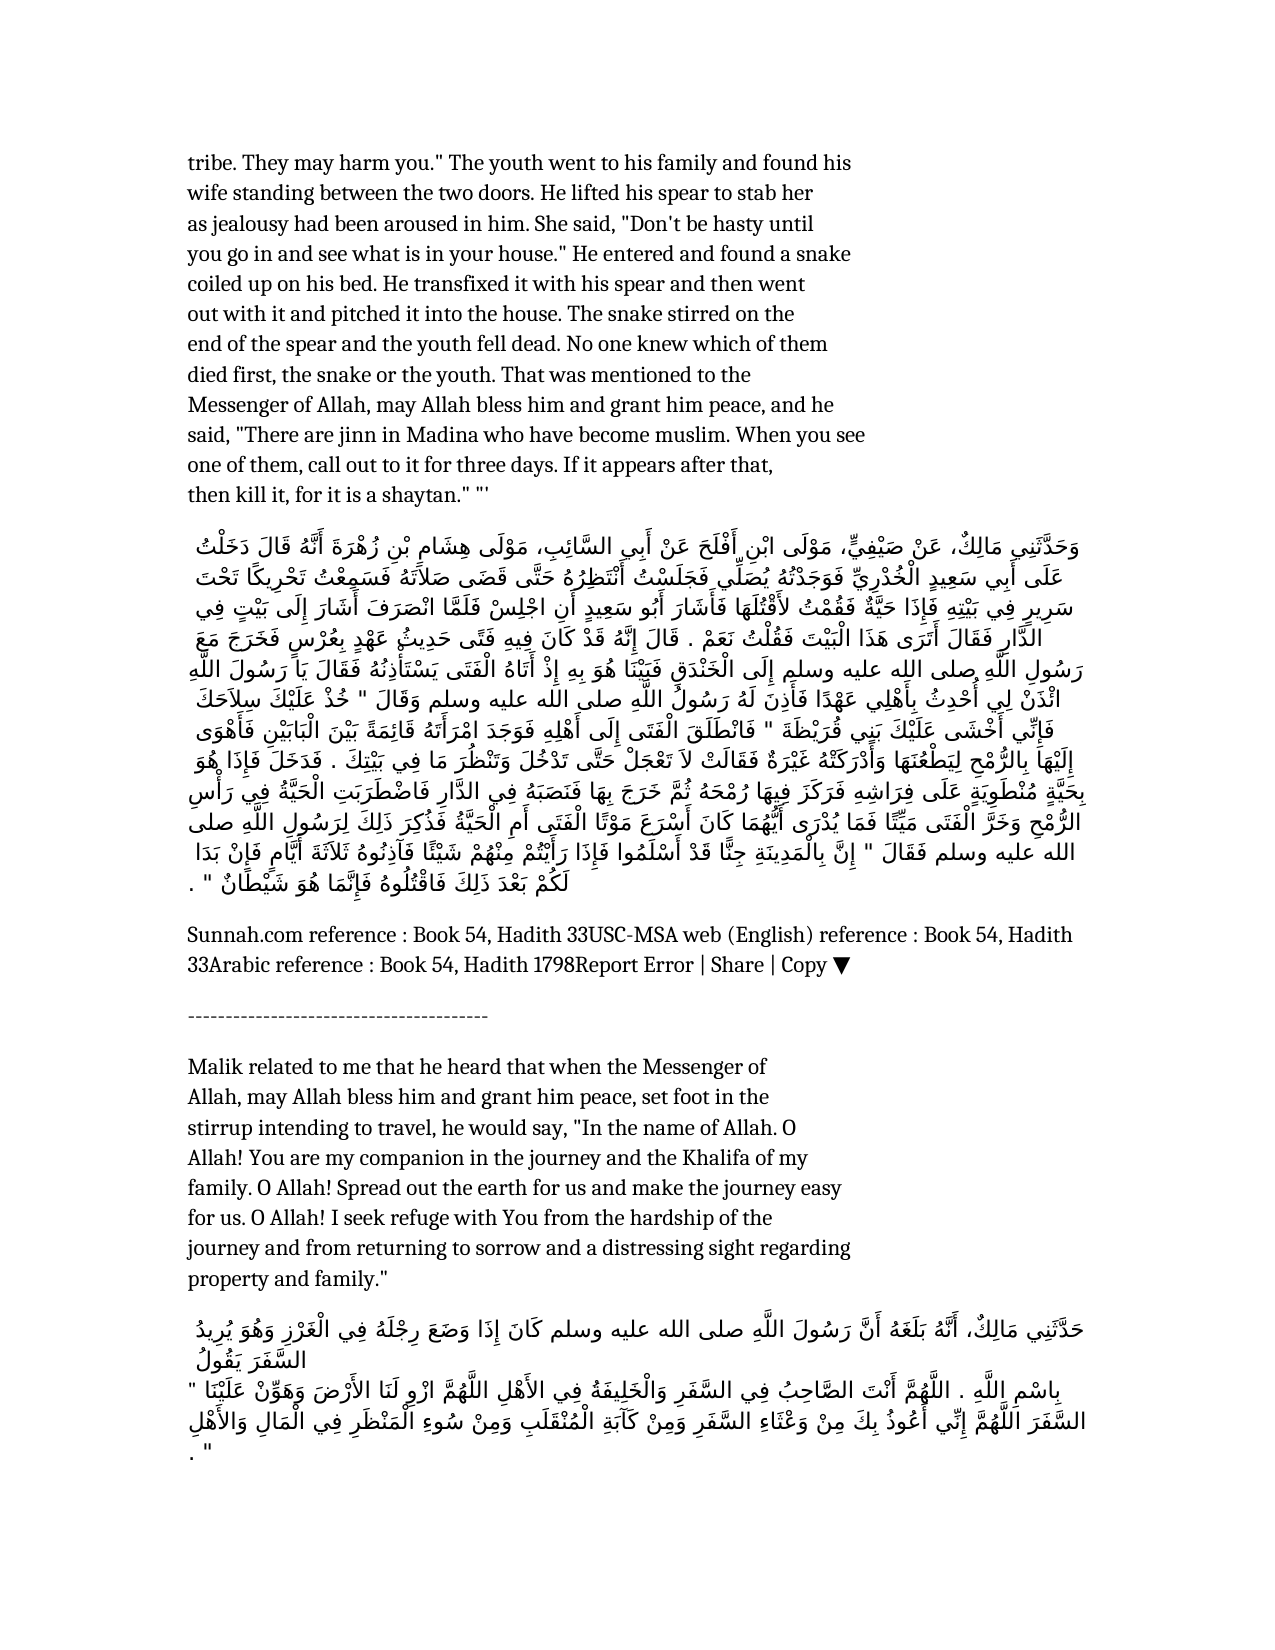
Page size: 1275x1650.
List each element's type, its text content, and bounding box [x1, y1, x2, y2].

text ---------------------------------------- [187, 1003, 1087, 1029]
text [187, 150, 1087, 509]
text وَحَدَّثَنِي مَالِكٌ، عَنْ صَيْفِيٍّ، مَوْلَى ابْنِ أَفْلَحَ عَنْ أَبِي السَّائِبِ، مَوْلَى هِشَامِ بْنِ زُهْرَةَ أَنَّهُ قَالَ دَخَلْتُ عَلَى أَبِي سَعِيدٍ الْخُدْرِيِّ فَوَجَدْتُهُ يُصَلِّي فَجَلَسْتُ أَنْتَظِرُهُ حَتَّى قَضَى صَلاَتَهُ فَسَمِعْتُ تَحْرِيكًا تَحْتَ سَرِيرٍ فِي بَيْتِهِ فَإِذَا حَيَّةٌ فَقُمْتُ لأَقْتُلَهَا فَأَشَارَ أَبُو سَعِيدٍ أَنِ اجْلِسْ فَلَمَّا انْصَرَفَ أَشَارَ إِلَى بَيْتٍ فِي الدَّارِ فَقَالَ أَتَرَى هَذَا الْبَيْتَ فَقُلْتُ نَعَمْ ‏.‏ قَالَ إِنَّهُ قَدْ كَانَ فِيهِ فَتًى حَدِيثُ عَهْدٍ بِعُرْسٍ فَخَرَجَ مَعَ رَسُولِ اللَّهِ صلى الله عليه وسلم إِلَى الْخَنْدَقِ فَبَيْنَا هُوَ بِهِ إِذْ أَتَاهُ الْفَتَى يَسْتَأْذِنُهُ فَقَالَ يَا رَسُولَ اللَّهِ ائْذَنْ لِي أُحْدِثُ بِأَهْلِي عَهْدًا فَأَذِنَ لَهُ رَسُولُ اللَّهِ صلى الله عليه وسلم وَقَالَ ‏"‏ خُذْ عَلَيْكَ سِلاَحَكَ فَإِنِّي أَخْشَى عَلَيْكَ بَنِي قُرَيْظَةَ ‏"‏ فَانْطَلَقَ الْفَتَى إِلَى أَهْلِهِ فَوَجَدَ امْرَأَتَهُ قَائِمَةً بَيْنَ الْبَابَيْنِ فَأَهْوَى إِلَيْهَا بِالرُّمْحِ لِيَطْعُنَهَا وَأَدْرَكَتْهُ غَيْرَةٌ فَقَالَتْ لاَ تَعْجَلْ حَتَّى تَدْخُلَ وَتَنْظُرَ مَا فِي بَيْتِكَ ‏.‏ فَدَخَلَ فَإِذَا هُوَ بِحَيَّةٍ مُنْطَوِيَةٍ عَلَى فِرَاشِهِ فَرَكَزَ فِيهَا رُمْحَهُ ثُمَّ خَرَجَ بِهَا فَنَصَبَهُ فِي الدَّارِ فَاضْطَرَبَتِ الْحَيَّةُ فِي رَأْسِ الرُّمْحِ وَخَرَّ الْفَتَى مَيِّتًا فَمَا يُدْرَى أَيُّهُمَا كَانَ أَسْرَعَ مَوْتًا الْفَتَى أَمِ الْحَيَّةُ فَذُكِرَ ذَلِكَ لِرَسُولِ اللَّهِ صلى الله عليه وسلم فَقَالَ ‏"‏ إِنَّ بِالْمَدِينَةِ جِنًّا قَدْ أَسْلَمُوا فَإِذَا رَأَيْتُمْ مِنْهُمْ شَيْئًا فَآذِنُوهُ ثَلاَثَةَ أَيَّامٍ فَإِنْ بَدَا لَكُمْ بَعْدَ ذَلِكَ فَاقْتُلُوهُ فَإِنَّمَا هُوَ شَيْطَانٌ ‏"‏ ‏.‏ [187, 533, 1087, 897]
text Malik related to me that he heard that when the Messenger of Allah, may Allah bless him and grant him peace, set foot in the stirrup intending to travel, he would say, "In the name of Allah. O Allah! You are my companion in the journey and the Khalifa of my family. O Allah! Spread out the earth for us and make the journey easy for us. O Allah! I seek refuge with You from the hardship of the journey and from returning to sorrow and a distressing sight regarding property and family." [187, 1054, 1087, 1292]
text حَدَّثَنِي مَالِكٌ، أَنَّهُ بَلَغَهُ أَنَّ رَسُولَ اللَّهِ صلى الله عليه وسلم كَانَ إِذَا وَضَعَ رِجْلَهُ فِي الْغَرْزِ وَهُوَ يُرِيدُ السَّفَرَ يَقُولُ ‏ "‏ بِاسْمِ اللَّهِ ‏.‏ اللَّهُمَّ أَنْتَ الصَّاحِبُ فِي السَّفَرِ وَالْخَلِيفَةُ فِي الأَهْلِ اللَّهُمَّ ازْوِ لَنَا الأَرْضَ وَهَوِّنْ عَلَيْنَا السَّفَرَ اللَّهُمَّ إِنِّي أَعُوذُ بِكَ مِنْ وَعْثَاءِ السَّفَرِ وَمِنْ كَآبَةِ الْمُنْقَلَبِ وَمِنْ سُوءِ الْمَنْظَرِ فِي الْمَالِ وَالأَهْلِ ‏"‏ ‏.‏ [187, 1316, 1087, 1466]
text Sunnah.com reference : Book 54, Hadith 33USC-MSA web (English) reference : Book 54, Hadith 33Arabic reference : Book 54, Hadith 1798Report Error | Share | Copy ▼ [187, 922, 1087, 978]
